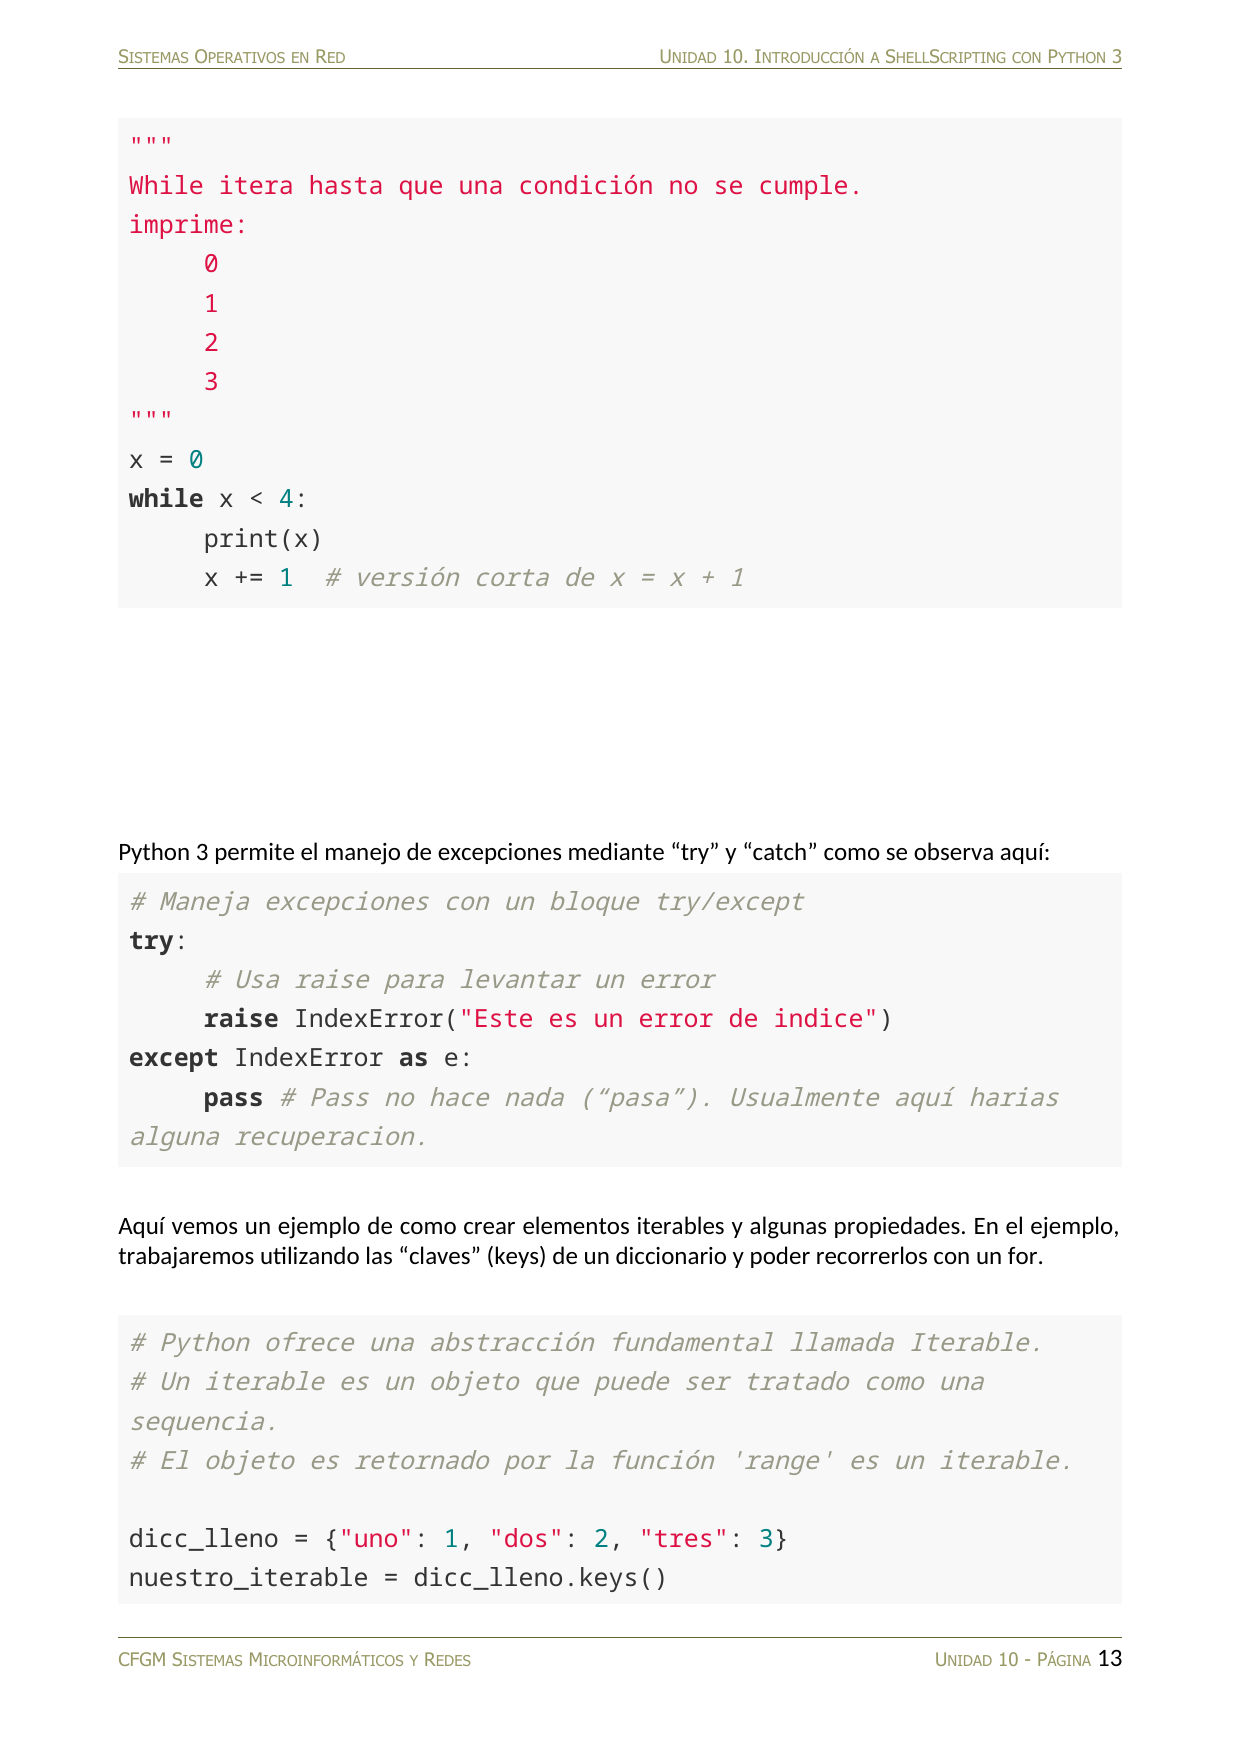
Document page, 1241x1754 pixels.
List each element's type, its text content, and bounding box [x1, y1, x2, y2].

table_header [118, 1315, 1122, 1604]
text Python 3 permite el manejo de excepciones mediante “try” y “catch” como se observa aquí: [118, 836, 1122, 866]
table_header """ While itera hasta que una condición no se cumple. imprime: 0 1 2 3 """ x = 0 while x < 4: print(x) x += 1 # versión corta de x = x + 1 [118, 118, 1122, 608]
table_header # Maneja excepciones con un bloque try/except try: # Usa raise para levantar un error raise IndexError("Este es un error de indice") except IndexError as e: pass # Pass no hace nada (“pasa”). Usualmente aquí harias alguna recuperacion. [118, 873, 1122, 1167]
text Aquí vemos un ejemplo de como crear elementos iterables y algunas propiedades. En el ejemplo, trabajaremos utilizando las “claves” (keys) de un diccionario y poder recorrerlos con un for. [118, 1210, 1122, 1271]
